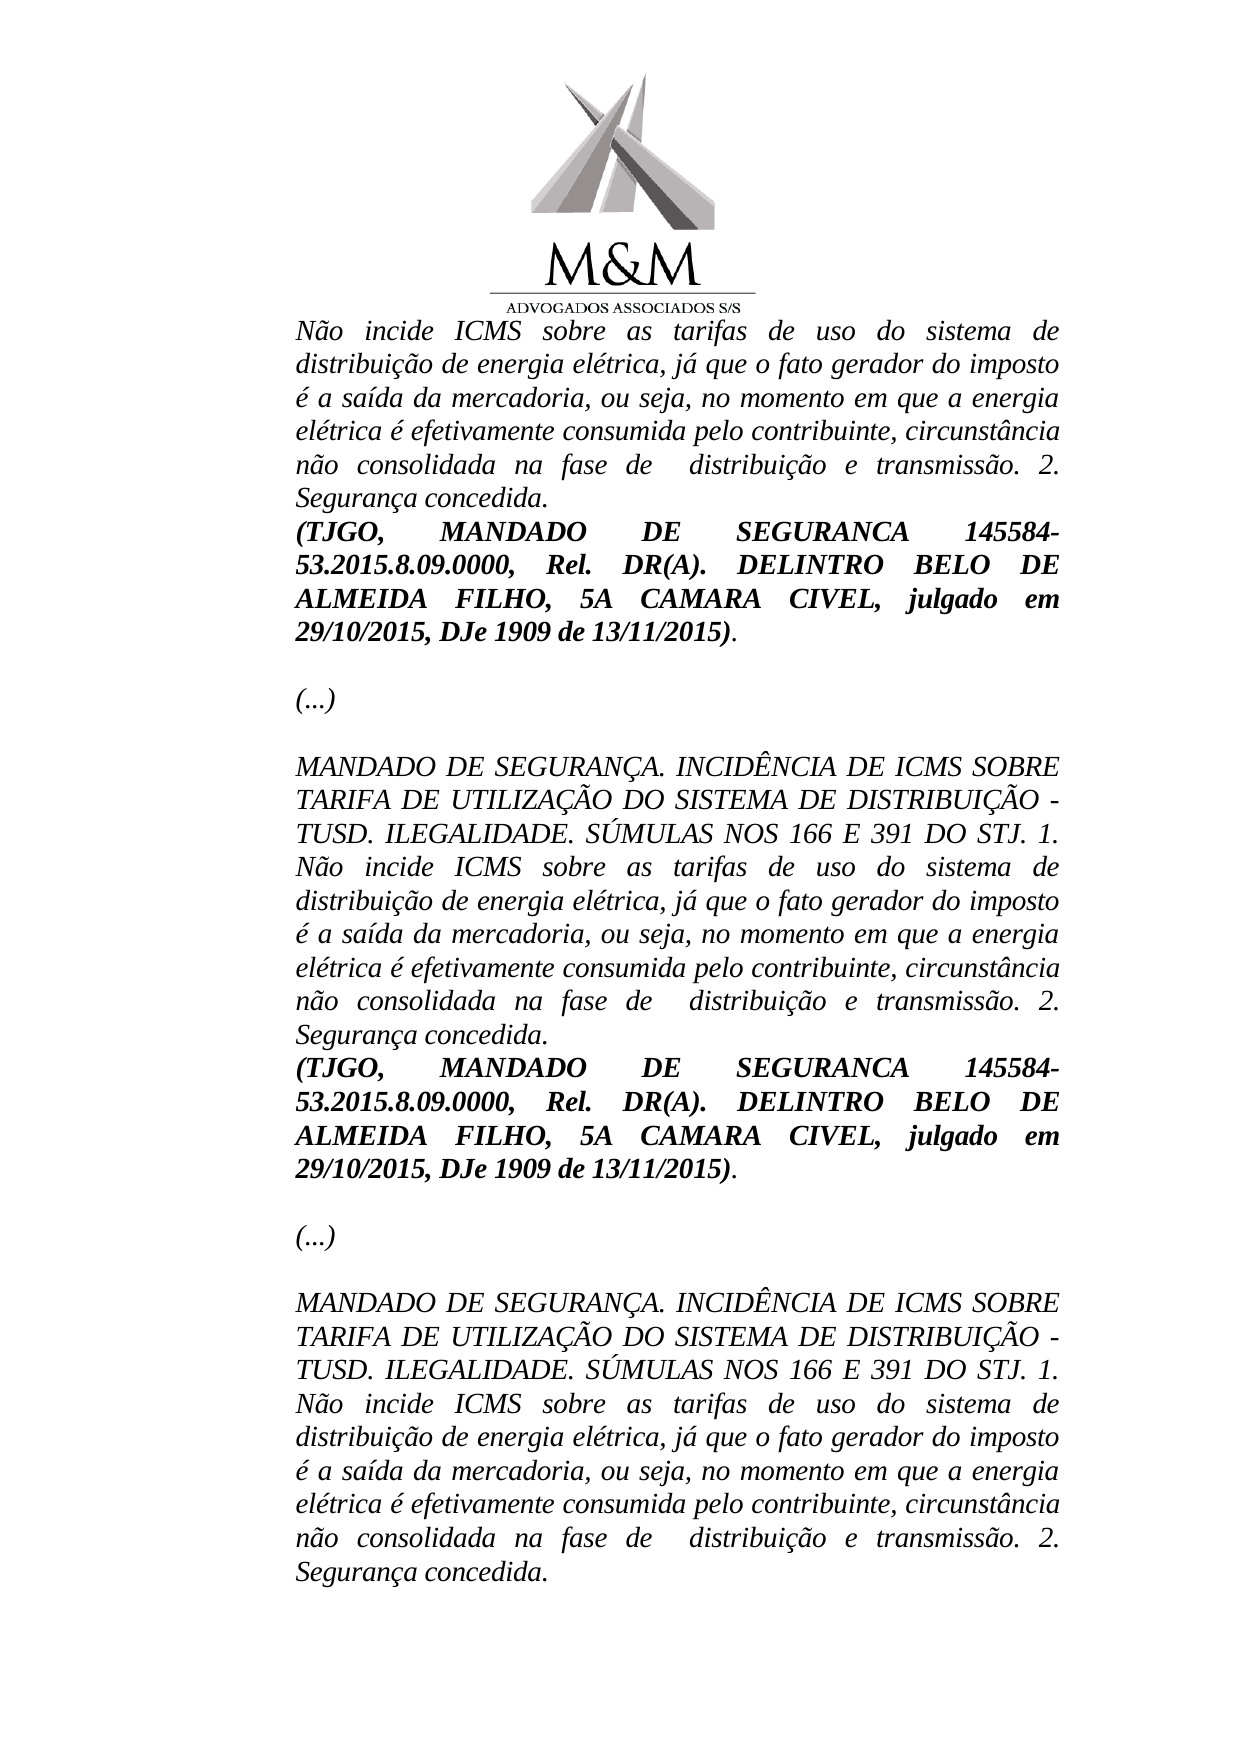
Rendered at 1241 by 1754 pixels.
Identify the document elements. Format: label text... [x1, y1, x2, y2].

text (...) [295, 1218, 1063, 1252]
text (...) [295, 682, 1063, 715]
text (TJGO, MANDADO DE SEGURANCA 145584-53.2015.8.09.0000, Rel. DR(A). DELINTRO BELO DE ALMEIDA FILHO, 5A CAMARA CIVEL, julgado em 29/10/2015, DJe 1909 de 13/11/2015). [295, 1051, 1063, 1185]
text MANDADO DE SEGURANÇA. INCIDÊNCIA DE ICMS SOBRE TARIFA DE UTILIZAÇÃO DO SISTEMA DE DISTRIBUIÇÃO - TUSD. ILEGALIDADE. SÚMULAS NOS 166 E 391 DO STJ. 1. Não incide ICMS sobre as tarifas de uso do sistema de distribuição de energia elétrica, já que o fato gerador do imposto é a saída da mercadoria, ou seja, no momento em que a energia elétrica é efetivamente consumida pelo contribuinte, circunstância não consolidada na fase de distribuição e transmissão. 2. Segurança concedida. [295, 749, 1063, 1051]
picture [489, 73, 756, 313]
text (TJGO, MANDADO DE SEGURANCA 145584-53.2015.8.09.0000, Rel. DR(A). DELINTRO BELO DE ALMEIDA FILHO, 5A CAMARA CIVEL, julgado em 29/10/2015, DJe 1909 de 13/11/2015). [295, 514, 1063, 648]
text MANDADO DE SEGURANÇA. INCIDÊNCIA DE ICMS SOBRE TARIFA DE UTILIZAÇÃO DO SISTEMA DE DISTRIBUIÇÃO - TUSD. ILEGALIDADE. SÚMULAS NOS 166 E 391 DO STJ. 1. Não incide ICMS sobre as tarifas de uso do sistema de distribuição de energia elétrica, já que o fato gerador do imposto é a saída da mercadoria, ou seja, no momento em que a energia elétrica é efetivamente consumida pelo contribuinte, circunstância não consolidada na fase de distribuição e transmissão. 2. Segurança concedida. [295, 1285, 1063, 1587]
